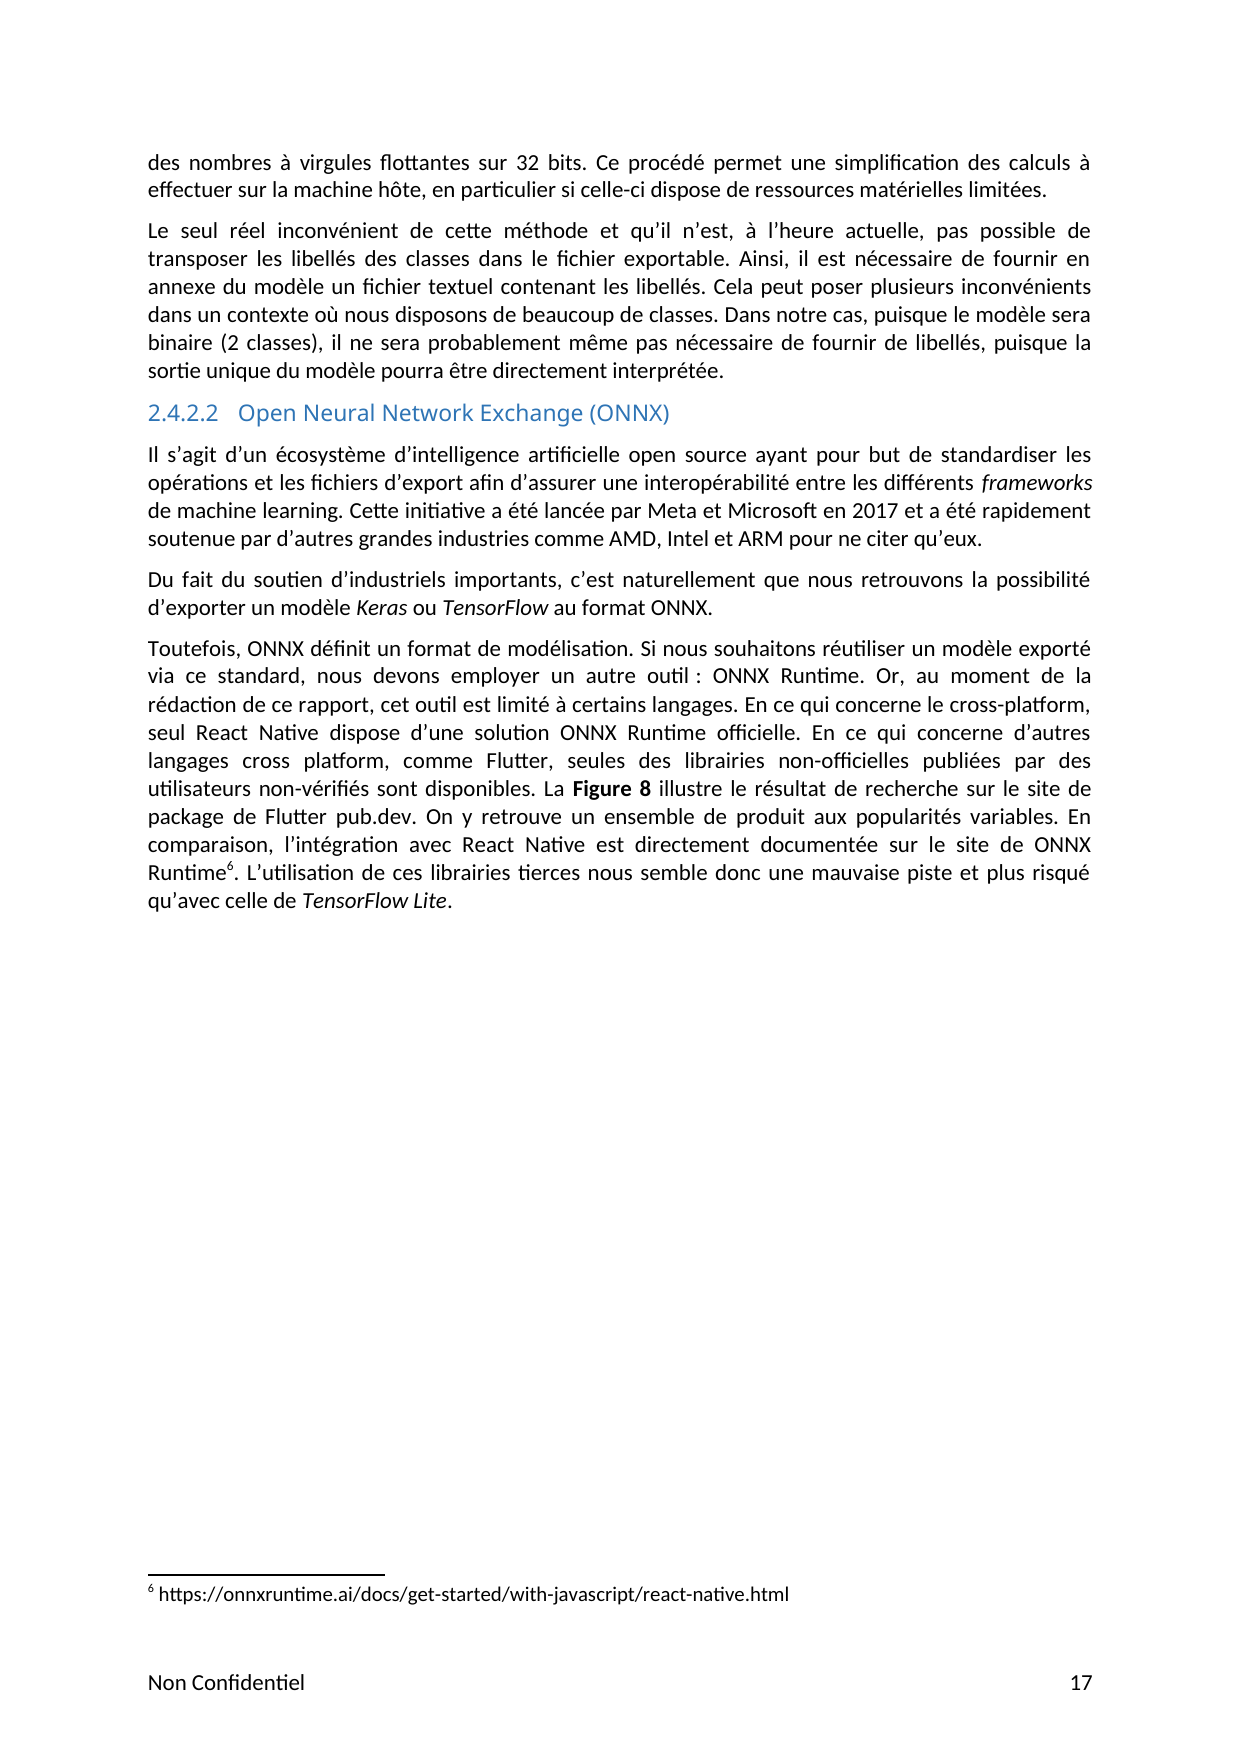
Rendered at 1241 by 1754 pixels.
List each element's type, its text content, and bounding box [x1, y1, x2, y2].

text Le seul réel inconvénient de cette méthode et qu’il n’est, à l’heure actuelle, pas possible de transposer les libellés des classes dans le fichier exportable. Ainsi, il est nécessaire de fournir en annexe du modèle un fichier textuel contenant les libellés. Cela peut poser plusieurs inconvénients dans un contexte où nous disposons de beaucoup de classes. Dans notre cas, puisque le modèle sera binaire (2 classes), il ne sera probablement même pas nécessaire de fournir de libellés, puisque la sortie unique du modèle pourra être directement interprétée. [148, 216, 1093, 384]
subtitle Open Neural Network Exchange (ONNX) [148, 397, 1093, 428]
text Du fait du soutien d’industriels importants, c’est naturellement que nous retrouvons la possibilité d’exporter un modèle Keras ou TensorFlow au format ONNX. [148, 565, 1093, 621]
text Il s’agit d’un écosystème d’intelligence artificielle open source ayant pour but de standardiser les opérations et les fichiers d’export afin d’assurer une interopérabilité entre les différents frameworks de machine learning. Cette initiative a été lancée par Meta et Microsoft en 2017 et a été rapidement soutenue par d’autres grandes industries comme AMD, Intel et ARM pour ne citer qu’eux. [148, 441, 1093, 553]
text Toutefois, ONNX définit un format de modélisation. Si nous souhaitons réutiliser un modèle exporté via ce standard, nous devons employer un autre outil : ONNX Runtime. Or, au moment de la rédaction de ce rapport, cet outil est limité à certains langages. En ce qui concerne le cross-platform, seul React Native dispose d’une solution ONNX Runtime officielle. En ce qui concerne d’autres langages cross platform, comme Flutter, seules des librairies non-officielles publiées par des utilisateurs non-vérifiés sont disponibles. La Figure 8 illustre le résultat de recherche sur le site de package de Flutter pub.dev. On y retrouve un ensemble de produit aux popularités variables. En comparaison, l’intégration avec React Native est directement documentée sur le site de ONNX Runtime. L’utilisation de ces librairies tierces nous semble donc une mauvaise piste et plus risqué qu’avec celle de TensorFlow Lite. [148, 634, 1093, 914]
